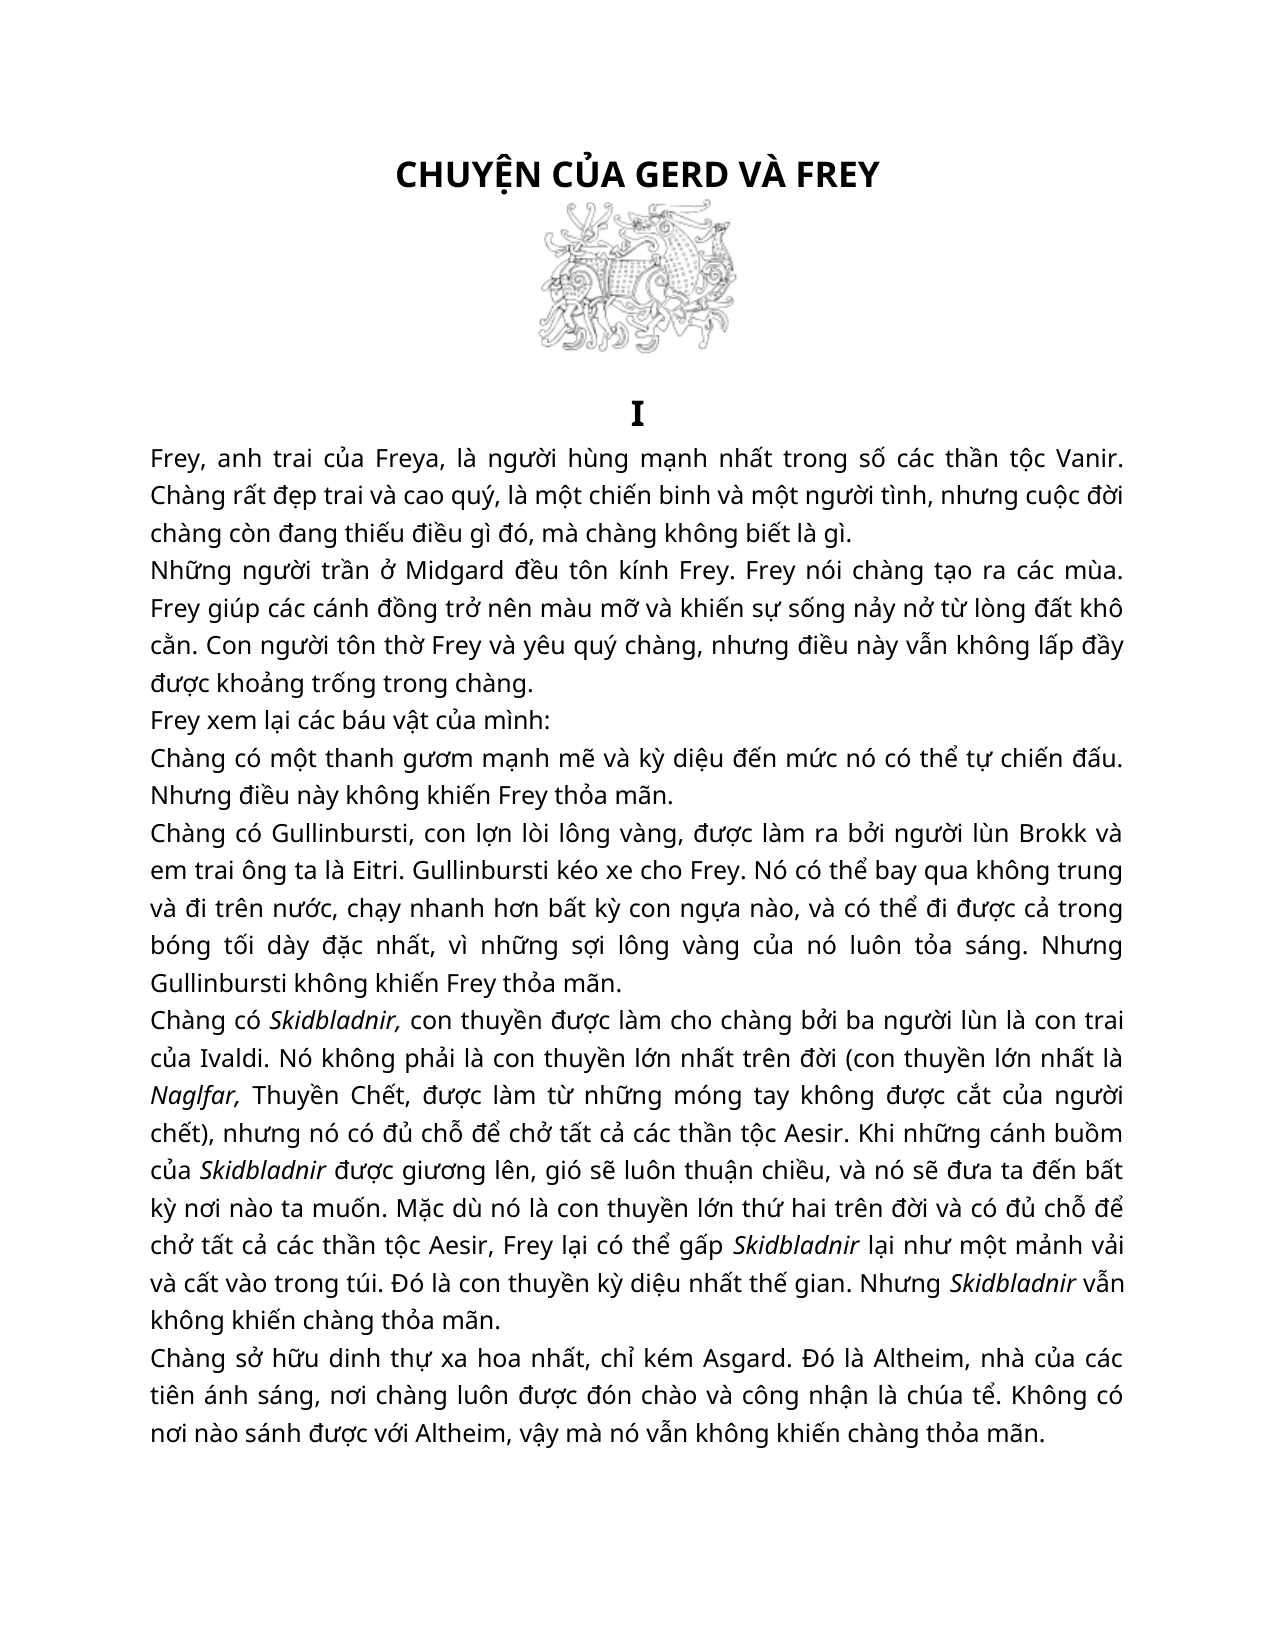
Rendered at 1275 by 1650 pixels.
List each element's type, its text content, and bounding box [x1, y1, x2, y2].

picture [537, 198, 738, 355]
text Frey xem lại các báu vật của mình: [150, 699, 1125, 737]
text Frey, anh trai của Freya, là người hùng mạnh nhất trong số các thần tộc Vanir. Chàng rất đẹp trai và cao quý, là một chiến binh và một người tình, nhưng cuộc đời chàng còn đang thiếu điều gì đó, mà chàng không biết là gì. [150, 437, 1125, 549]
text Chàng sở hữu dinh thự xa hoa nhất, chỉ kém Asgard. Đó là Altheim, nhà của các tiên ánh sáng, nơi chàng luôn được đón chào và công nhận là chúa tể. Không có nơi nào sánh được với Altheim, vậy mà nó vẫn không khiến chàng thỏa mãn. [150, 1337, 1125, 1456]
text Những người trần ở Midgard đều tôn kính Frey. Frey nói chàng tạo ra các mùa. Frey giúp các cánh đồng trở nên màu mỡ và khiến sự sống nảy nở từ lòng đất khô cằn. Con người tôn thờ Frey và yêu quý chàng, nhưng điều này vẫn không lấp đầy được khoảng trống trong chàng. [150, 549, 1125, 699]
text Chàng có Gullinbursti, con lợn lòi lông vàng, được làm ra bởi người lùn Brokk và em trai ông ta là Eitri. Gullinbursti kéo xe cho Frey. Nó có thể bay qua không trung và đi trên nước, chạy nhanh hơn bất kỳ con ngựa nào, và có thể đi được cả trong bóng tối dày đặc nhất, vì những sợi lông vàng của nó luôn tỏa sáng. Nhưng Gullinbursti không khiến Frey thỏa mãn. [150, 812, 1125, 999]
subtitle I [150, 388, 1125, 437]
subtitle CHUYỆN CỦA GERD VÀ FREY [150, 150, 1125, 198]
text Chàng có Skidbladnir, con thuyền được làm cho chàng bởi ba người lùn là con trai của Ivaldi. Nó không phải là con thuyền lớn nhất trên đời (con thuyền lớn nhất là Naglfar, Thuyền Chết, được làm từ những móng tay không được cắt của người chết), nhưng nó có đủ chỗ để chở tất cả các thần tộc Aesir. Khi những cánh buồm của Skidbladnir được giương lên, gió sẽ luôn thuận chiều, và nó sẽ đưa ta đến bất kỳ nơi nào ta muốn. Mặc dù nó là con thuyền lớn thứ hai trên đời và có đủ chỗ để chở tất cả các thần tộc Aesir, Frey lại có thể gấp Skidbladnir lại như một mảnh vải và cất vào trong túi. Đó là con thuyền kỳ diệu nhất thế gian. Nhưng Skidbladnir vẫn không khiến chàng thỏa mãn. [150, 999, 1125, 1337]
text Chàng có một thanh gươm mạnh mẽ và kỳ diệu đến mức nó có thể tự chiến đấu. Nhưng điều này không khiến Frey thỏa mãn. [150, 737, 1125, 812]
